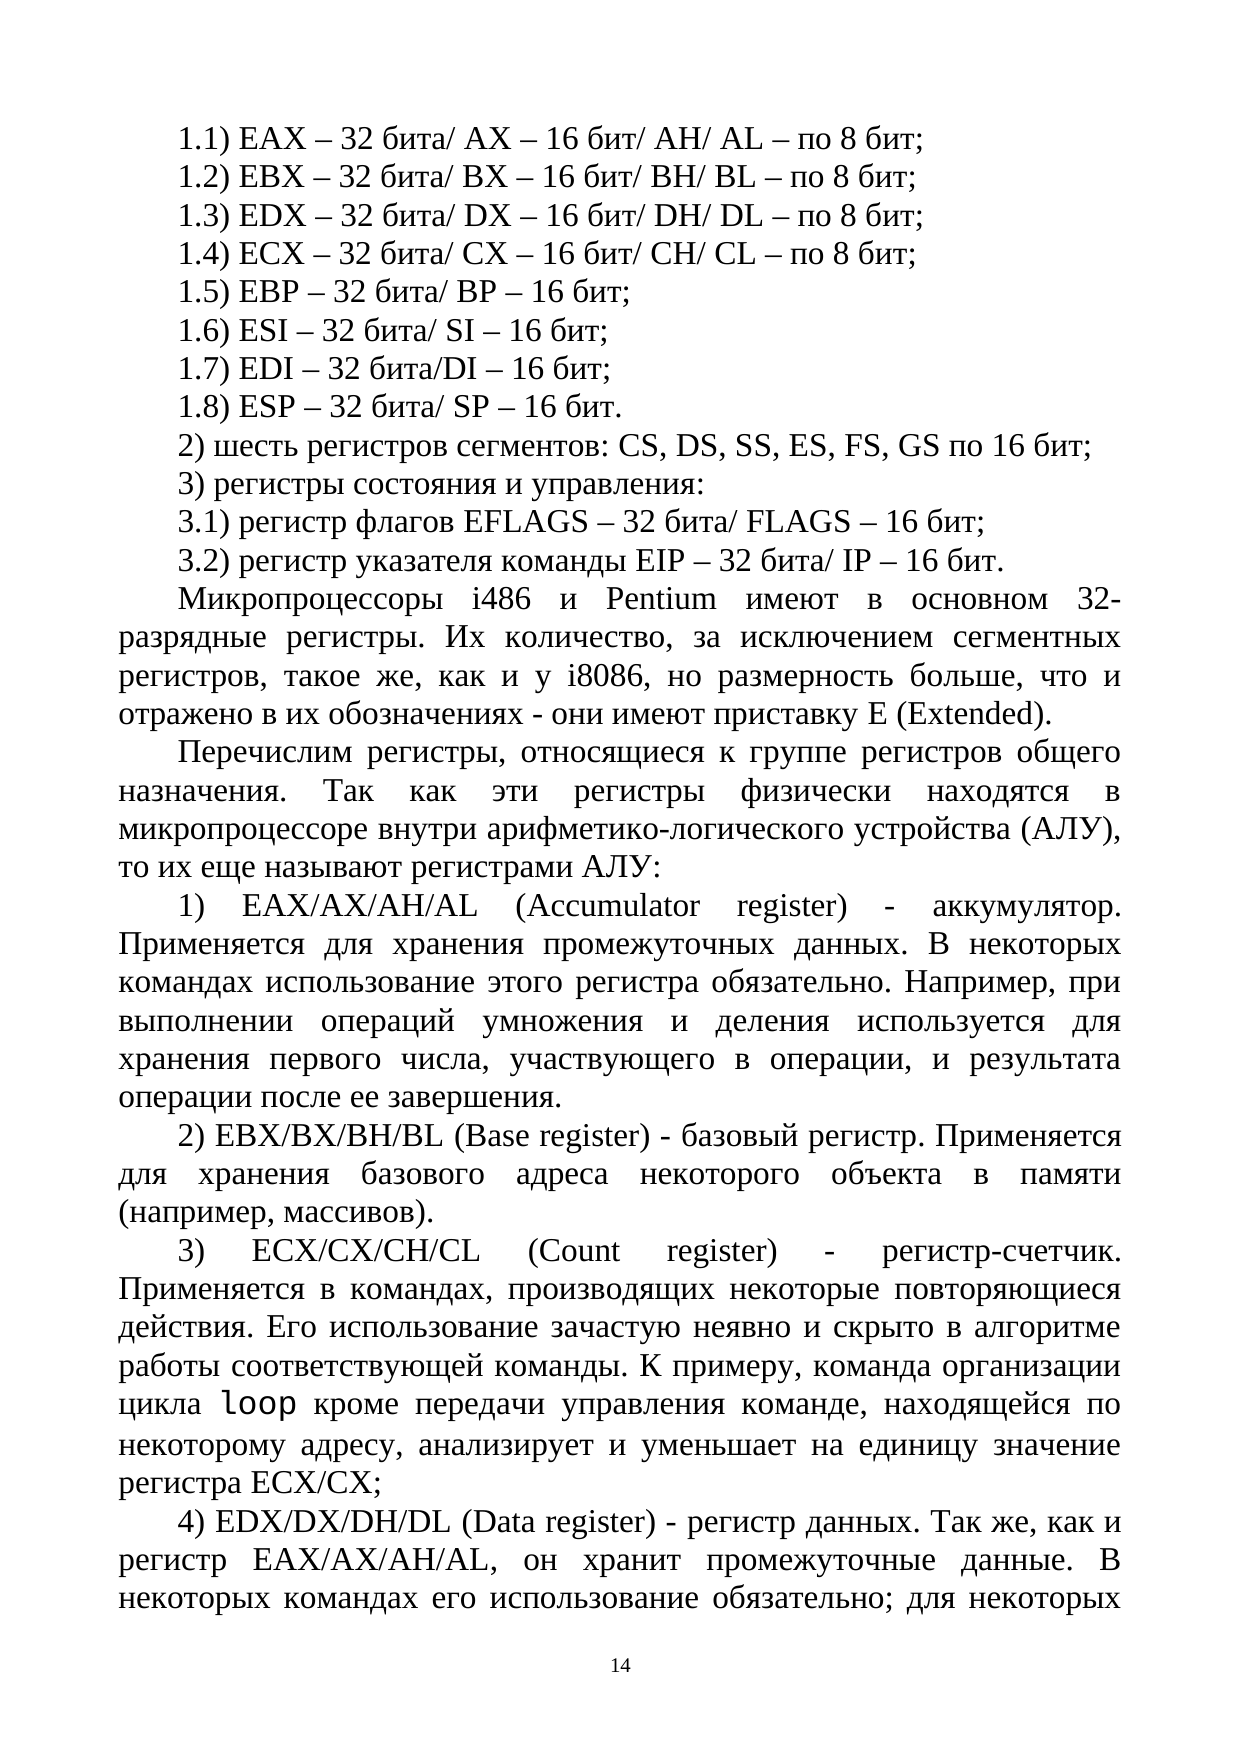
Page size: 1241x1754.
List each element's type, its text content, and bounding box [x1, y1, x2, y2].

text 2) ebx/bx/bh/bl (Base register) - базовый регистр. Применяется для хранения базового адреса некоторого объекта в памяти (например, массивов). [118, 1115, 1122, 1230]
text 1.8) esp – 32 бита/ sp – 16 бит. [118, 386, 1122, 425]
text 3.2) регистр указателя команды eip – 32 бита/ ip – 16 бит. [118, 540, 1122, 578]
text 1.6) esi – 32 бита/ si – 16 бит; [118, 310, 1122, 348]
text Микропроцессоры i486 и Pentium имеют в основном 32-разрядные регистры. Их количество, за исключением сегментных регистров, такое же, как и у i8086, но размерность больше, что и отражено в их обозначениях - они имеют приставку e (Extended). [118, 578, 1122, 731]
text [118, 1501, 1122, 1616]
text 1.1) eax – 32 бита/ ax – 16 бит/ ah/ al – по 8 бит; [118, 118, 1122, 156]
text 1.5) ebp – 32 бита/ bp – 16 бит; [118, 271, 1122, 310]
text 1) eax/ax/ah/al (Accumulator register) - аккумулятор. Применяется для хранения промежуточных данных. В некоторых командах использование этого регистра обязательно. Например, при выполнении операций умножения и деления используется для хранения первого числа, участвующего в операции, и результата операции после ее завершения. [118, 885, 1122, 1115]
text 3.1) регистр флагов eflags – 32 бита/ flags – 16 бит; [118, 501, 1122, 540]
text 3) ecx/cx/ch/cl (Count register) - регистр-счетчик. Применяется в командах, производящих некоторые повторяющиеся действия. Его использование зачастую неявно и скрыто в алгоритме работы соответствующей команды. К примеру, команда организации цикла loop кроме передачи управления команде, находящейся по некоторому адресу, анализирует и уменьшает на единицу значение регистра ecx/cx; [118, 1230, 1122, 1501]
text 1.4) ecx – 32 бита/ cx – 16 бит/ ch/ cl – по 8 бит; [118, 233, 1122, 271]
text 1.3) edx – 32 бита/ dx – 16 бит/ dh/ dl – по 8 бит; [118, 195, 1122, 233]
text 3) регистры состояния и управления: [118, 463, 1122, 501]
text 2) шесть регистров сегментов: cs, ds, ss, es, fs, gs по 16 бит; [118, 425, 1122, 463]
text 1.7) edi – 32 бита/di – 16 бит; [118, 348, 1122, 386]
text 1.2) ebx – 32 бита/ bx – 16 бит/ bh/ bl – по 8 бит; [118, 156, 1122, 195]
text Перечислим регистры, относящиеся к группе регистров общего назначения. Так как эти регистры физически находятся в микропроцессоре внутри арифметико-логического устройства (АЛУ), то их еще называют регистрами АЛУ: [118, 731, 1122, 885]
